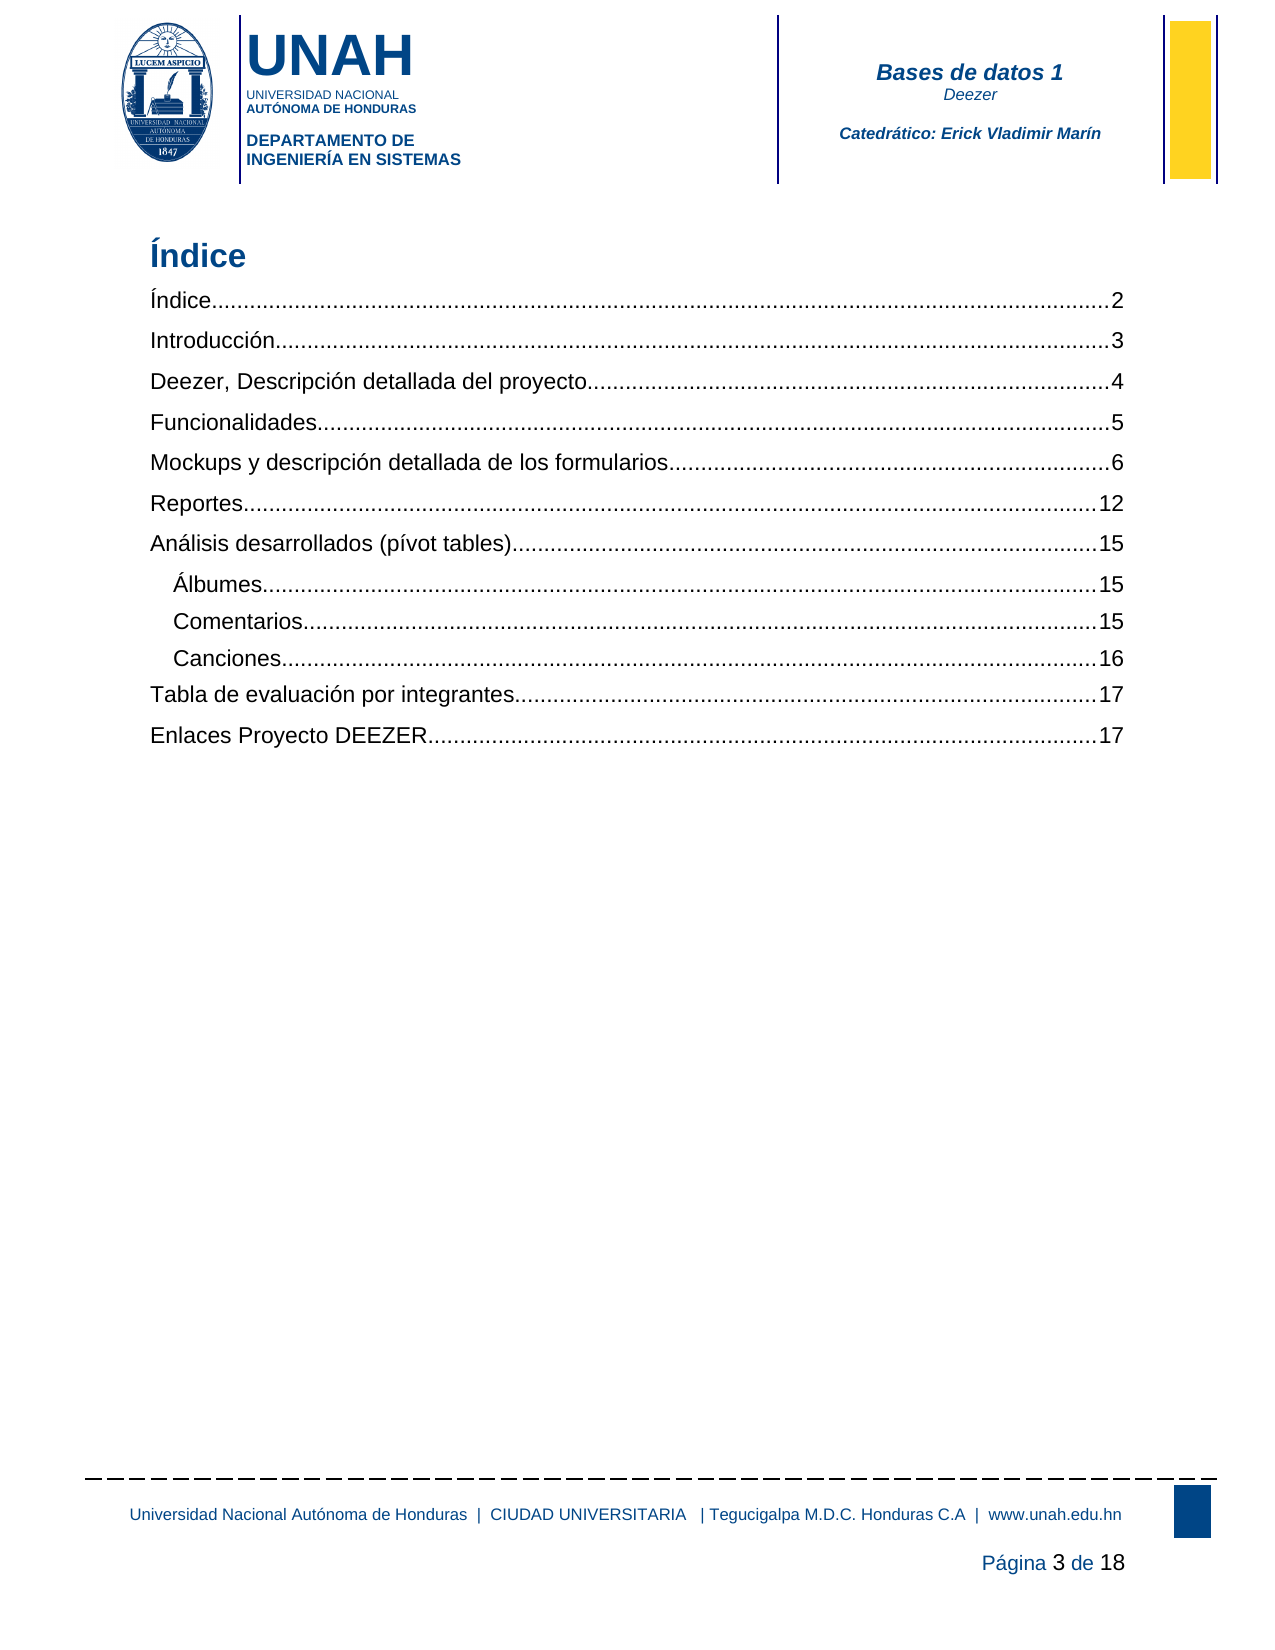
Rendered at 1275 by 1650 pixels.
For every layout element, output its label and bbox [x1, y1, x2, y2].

picture [113, 18, 220, 169]
